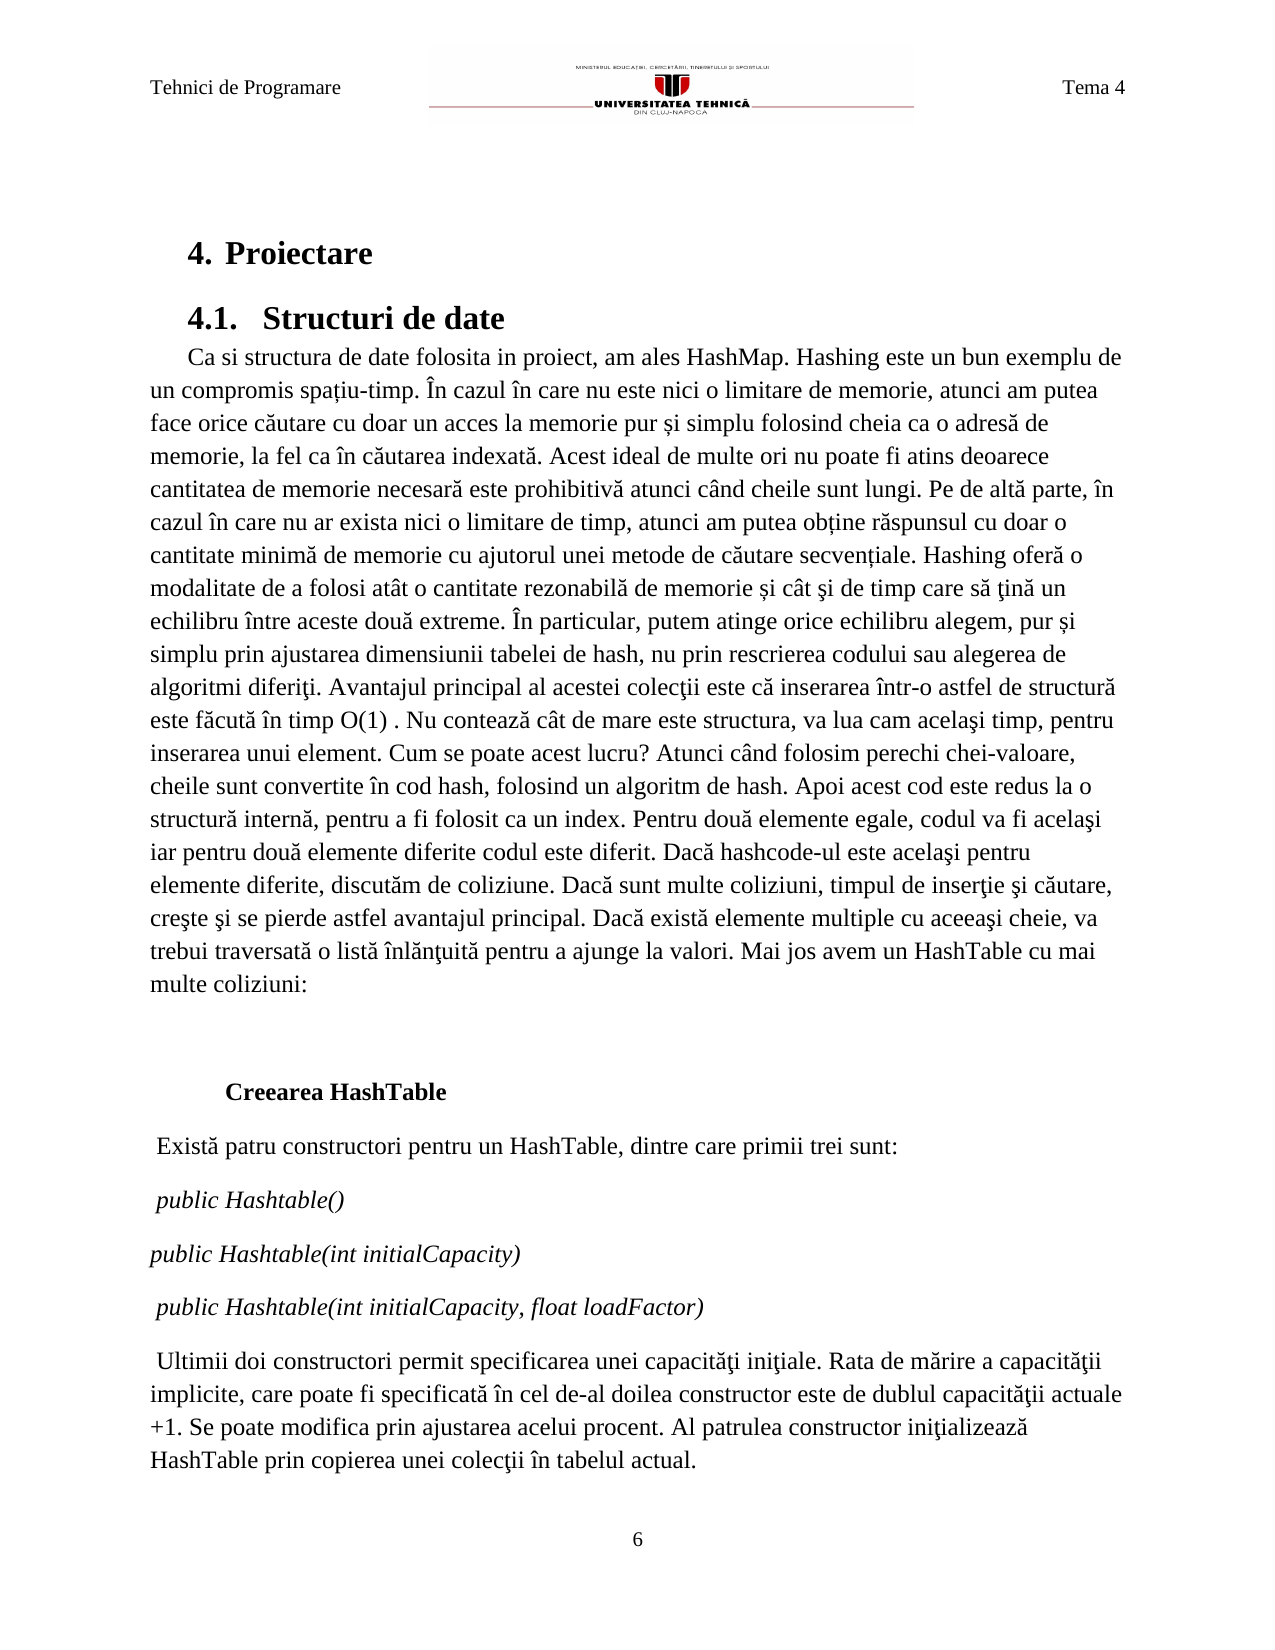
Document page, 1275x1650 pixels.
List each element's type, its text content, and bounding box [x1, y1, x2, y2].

text public Hashtable() [150, 1185, 1125, 1213]
subtitle Proiectare [187, 233, 1125, 271]
text public Hashtable(int initialCapacity, float loadFactor) [150, 1292, 1125, 1321]
text Există patru constructori pentru un HashTable, dintre care primii trei sunt: [150, 1131, 1125, 1160]
text Ultimii doi constructori permit specificarea unei capacităţi iniţiale. Rata de mărire a capacităţii implicite, care poate fi specificată în cel de-al doilea constructor este de dublul capacităţii actuale +1. Se poate modifica prin ajustarea acelui procent. Al patrulea constructor iniţializează HashTable prin copierea unei colecţii în tabelul actual. [150, 1346, 1125, 1474]
text public Hashtable(int initialCapacity) [150, 1239, 1125, 1267]
text Ca si structura de date folosita in proiect, am ales HashMap. Hashing este un bun exemplu de un compromis spațiu-timp. În cazul în care nu este nici o limitare de memorie, atunci am putea face orice căutare cu doar un acces la memorie pur și simplu folosind cheia ca o adresă de memorie, la fel ca în căutarea indexată. Acest ideal de multe ori nu poate fi atins deoarece cantitatea de memorie necesară este prohibitivă atunci când cheile sunt lungi. Pe de altă parte, în cazul în care nu ar exista nici o limitare de timp, atunci am putea obține răspunsul cu doar o cantitate minimă de memorie cu ajutorul unei metode de căutare secvențiale. Hashing oferă o modalitate de a folosi atât o cantitate rezonabilă de memorie și cât şi de timp care să ţină un echilibru între aceste două extreme. În particular, putem atinge orice echilibru alegem, pur și simplu prin ajustarea dimensiunii tabelei de hash, nu prin rescrierea codului sau alegerea de algoritmi diferiţi. Avantajul principal al acestei colecţii este că inserarea într-o astfel de structură este făcută în timp O(1) . Nu contează cât de mare este structura, va lua cam acelaşi timp, pentru inserarea unui element. Cum se poate acest lucru? Atunci când folosim perechi chei-valoare, cheile sunt convertite în cod hash, folosind un algoritm de hash. Apoi acest cod este redus la o structură internă, pentru a fi folosit ca un index. Pentru două elemente egale, codul va fi acelaşi iar pentru două elemente diferite codul este diferit. Dacă hashcode-ul este acelaşi pentru elemente diferite, discutăm de coliziune. Dacă sunt multe coliziuni, timpul de inserţie şi căutare, creşte şi se pierde astfel avantajul principal. Dacă există elemente multiple cu aceeaşi cheie, va trebui traversată o listă înlănţuită pentru a ajunge la valori. Mai jos avem un HashTable cu mai multe coliziuni: [150, 342, 1125, 998]
text Creearea HashTable [150, 1077, 1125, 1106]
picture [429, 45, 915, 126]
subtitle Structuri de date [187, 298, 1125, 336]
